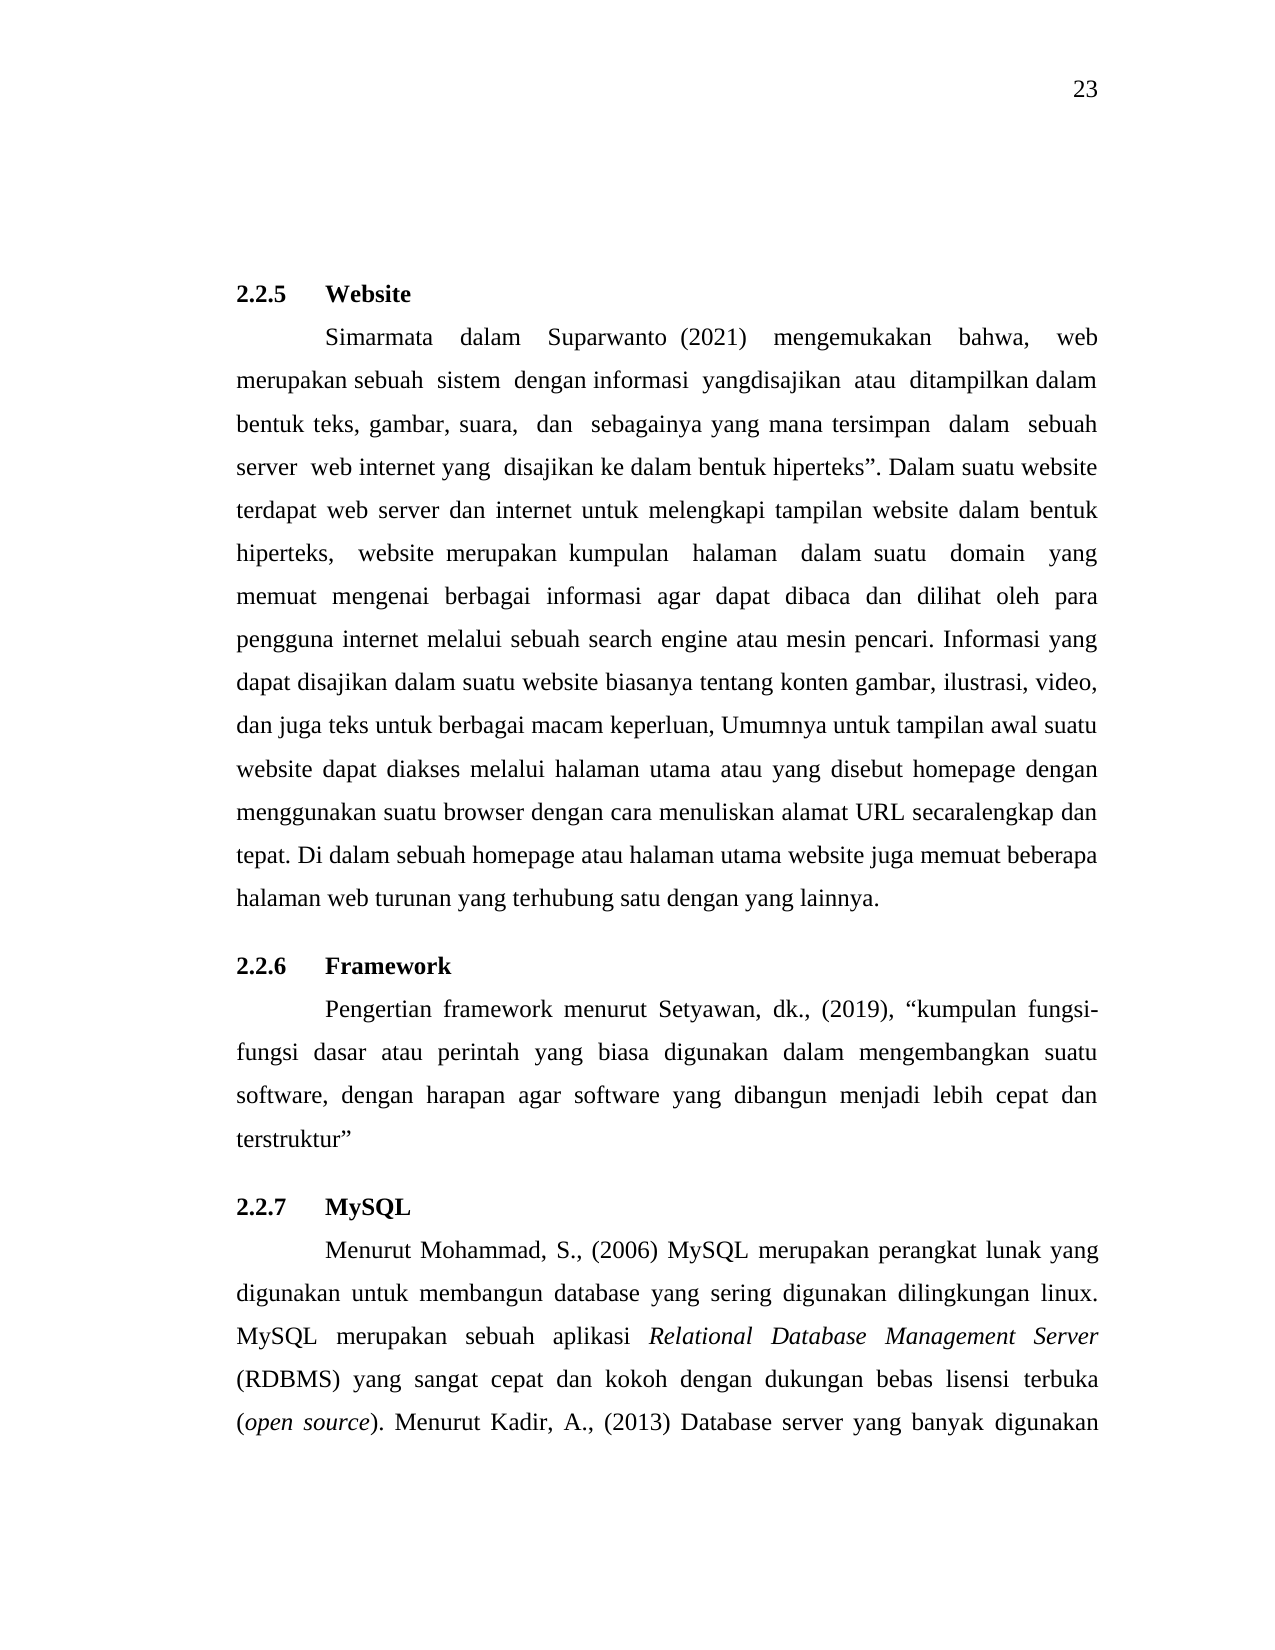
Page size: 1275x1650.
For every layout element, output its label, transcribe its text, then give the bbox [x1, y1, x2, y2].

subtitle Website [236, 279, 1098, 308]
text Simarmata dalam Suparwanto (2021) mengemukakan bahwa, web merupakan sebuah sistem dengan informasi yangdisajikan atau ditampilkan dalam bentuk teks, gambar, suara, dan sebagainya yang mana tersimpan dalam sebuah server web internet yang disajikan ke dalam bentuk hiperteks”. Dalam suatu website terdapat web server dan internet untuk melengkapi tampilan website dalam bentuk hiperteks, website merupakan kumpulan halaman dalam suatu domain yang memuat mengenai berbagai informasi agar dapat dibaca dan dilihat oleh para pengguna internet melalui sebuah search engine atau mesin pencari. Informasi yang dapat disajikan dalam suatu website biasanya tentang konten gambar, ilustrasi, video, dan juga teks untuk berbagai macam keperluan, Umumnya untuk tampilan awal suatu website dapat diakses melalui halaman utama atau yang disebut homepage dengan menggunakan suatu browser dengan cara menuliskan alamat URL secaralengkap dan tepat. Di dalam sebuah homepage atau halaman utama website juga memuat beberapa halaman web turunan yang terhubung satu dengan yang lainnya. [236, 322, 1098, 912]
subtitle MySQL [236, 1192, 1098, 1221]
subtitle Framework [236, 951, 1098, 980]
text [236, 1235, 1098, 1436]
text Pengertian framework menurut Setyawan, dk., (2019), “kumpulan fungsi-fungsi dasar atau perintah yang biasa digunakan dalam mengembangkan suatu software, dengan harapan agar software yang dibangun menjadi lebih cepat dan terstruktur” [236, 994, 1098, 1152]
